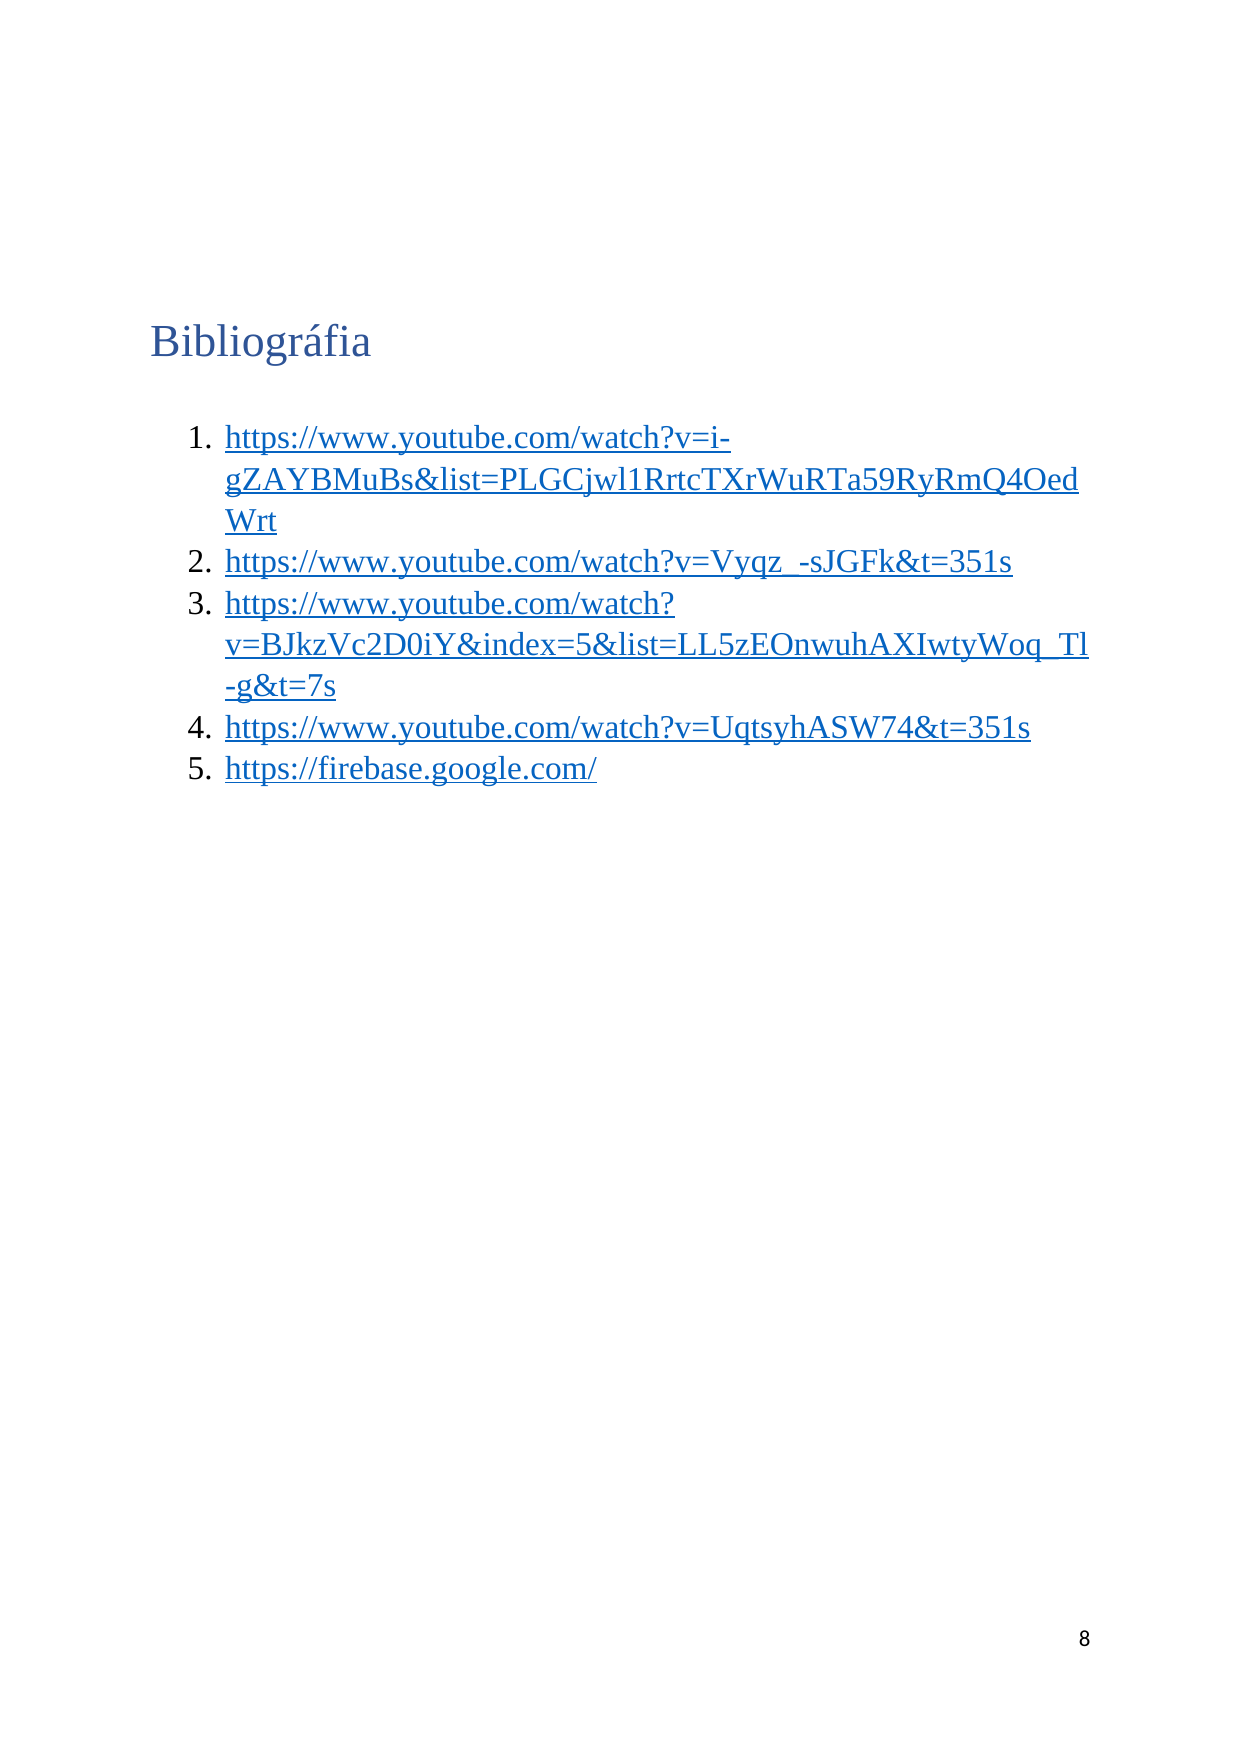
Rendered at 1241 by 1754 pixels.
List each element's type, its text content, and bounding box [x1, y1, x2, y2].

list https://www.youtube.com/watch?v=Vyqz_-sJGFk&t=351s [187, 542, 1090, 580]
subtitle Bibliográfia [150, 314, 1090, 366]
list https://www.youtube.com/watch?v=i-gZAYBMuBs&list=PLGCjwl1RrtcTXrWuRTa59RyRmQ4OedWrt [187, 417, 1090, 538]
list https://firebase.google.com/ [187, 748, 1090, 787]
list https://www.youtube.com/watch?v=UqtsyhASW74&t=351s [187, 707, 1090, 745]
list https://www.youtube.com/watch?v=BJkzVc2D0iY&index=5&list=LL5zEOnwuhAXIwtyWoq_Tl-g&t=7s [187, 583, 1090, 704]
